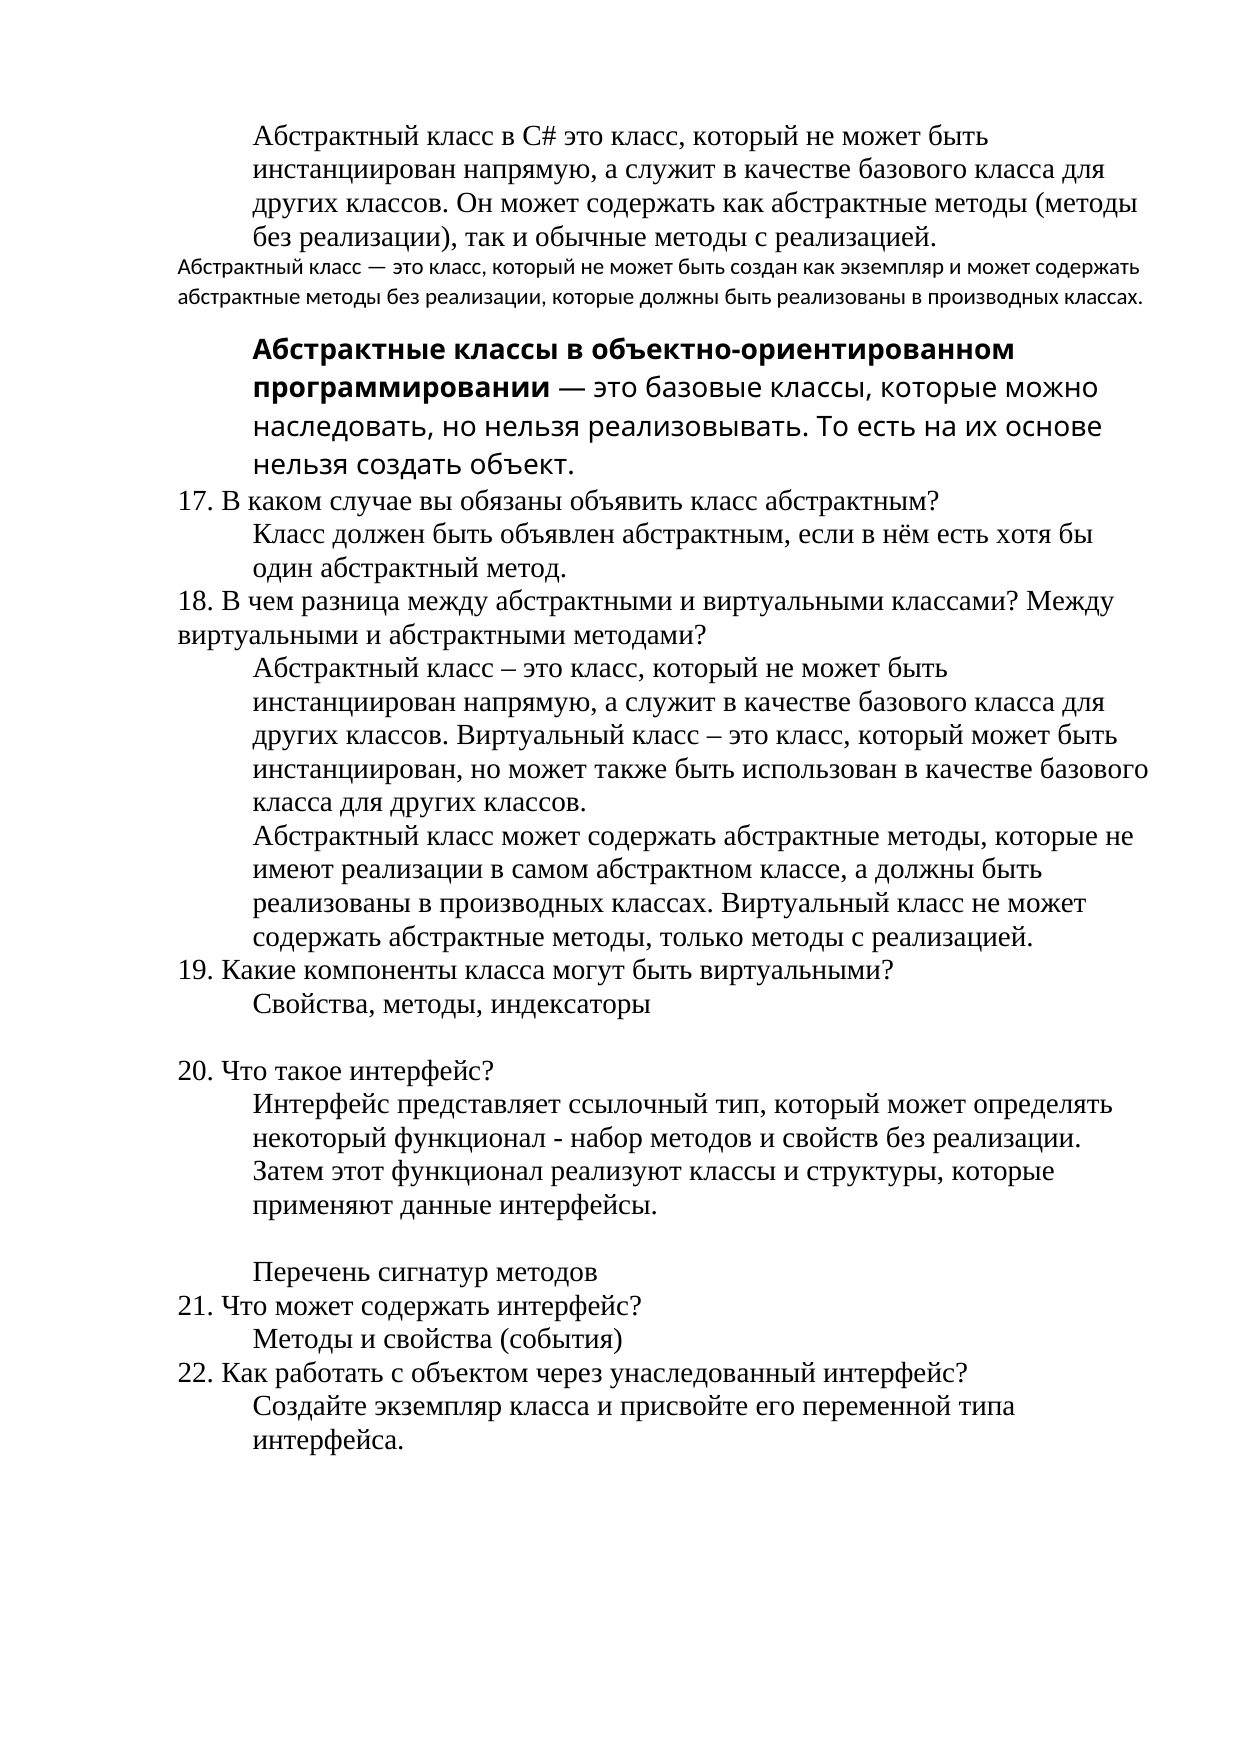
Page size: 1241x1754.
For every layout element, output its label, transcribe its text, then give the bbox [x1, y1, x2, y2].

text виртуальными и абстрактными методами? [177, 617, 1152, 650]
text Свойства, методы, индексаторы [177, 986, 1152, 1019]
text Абстрактный класс может содержать абстрактные методы, которые не имеют реализации в самом абстрактном классе, а должны быть реализованы в производных классах. Виртуальный класс не может содержать абстрактные методы, только методы с реализацией. [252, 818, 1152, 952]
text Абстрактный класс — это класс, который не может быть создан как экземпляр и может содержать абстрактные методы без реализации, которые должны быть реализованы в производных классах. [177, 252, 1152, 311]
text 20. Что такое интерфейс? [177, 1053, 1152, 1086]
text Интерфейс представляет ссылочный тип, который может определять некоторый функционал - набор методов и свойств без реализации. Затем этот функционал реализуют классы и структуры, которые применяют данные интерфейсы. [252, 1086, 1152, 1221]
text Перечень сигнатур методов [252, 1254, 1152, 1288]
text 19. Какие компоненты класса могут быть виртуальными? [177, 952, 1152, 986]
text 17. В каком случае вы обязаны объявить класс абстрактным? [177, 483, 1152, 516]
text Методы и свойства (события) [177, 1321, 1152, 1355]
text Класс должен быть объявлен абстрактным, если в нём есть хотя бы один абстрактный метод. [252, 516, 1152, 583]
text 21. Что может содержать интерфейс? [177, 1288, 1152, 1321]
text Абстрактные классы в объектно-ориентированном программировании — это базовые классы, которые можно наследовать, но нельзя реализовывать. То есть на их основе нельзя создать объект. [575, 329, 1152, 483]
text Создайте экземпляр класса и присвойте его переменной типа интерфейса. [252, 1388, 1152, 1455]
text 22. Как работать с объектом через унаследованный интерфейс? [177, 1355, 1152, 1388]
text Абстрактный класс в C# это класс, который не может быть инстанциирован напрямую, а служит в качестве базового класса для других классов. Он может содержать как абстрактные методы (методы без реализации), так и обычные методы с реализацией. [252, 118, 1152, 252]
text 18. В чем разница между абстрактными и виртуальными классами? Между [177, 583, 1152, 617]
text Абстрактный класс – это класс, который не может быть инстанциирован напрямую, а служит в качестве базового класса для других классов. Виртуальный класс – это класс, который может быть инстанциирован, но может также быть использован в качестве базового класса для других классов. [252, 650, 1152, 818]
